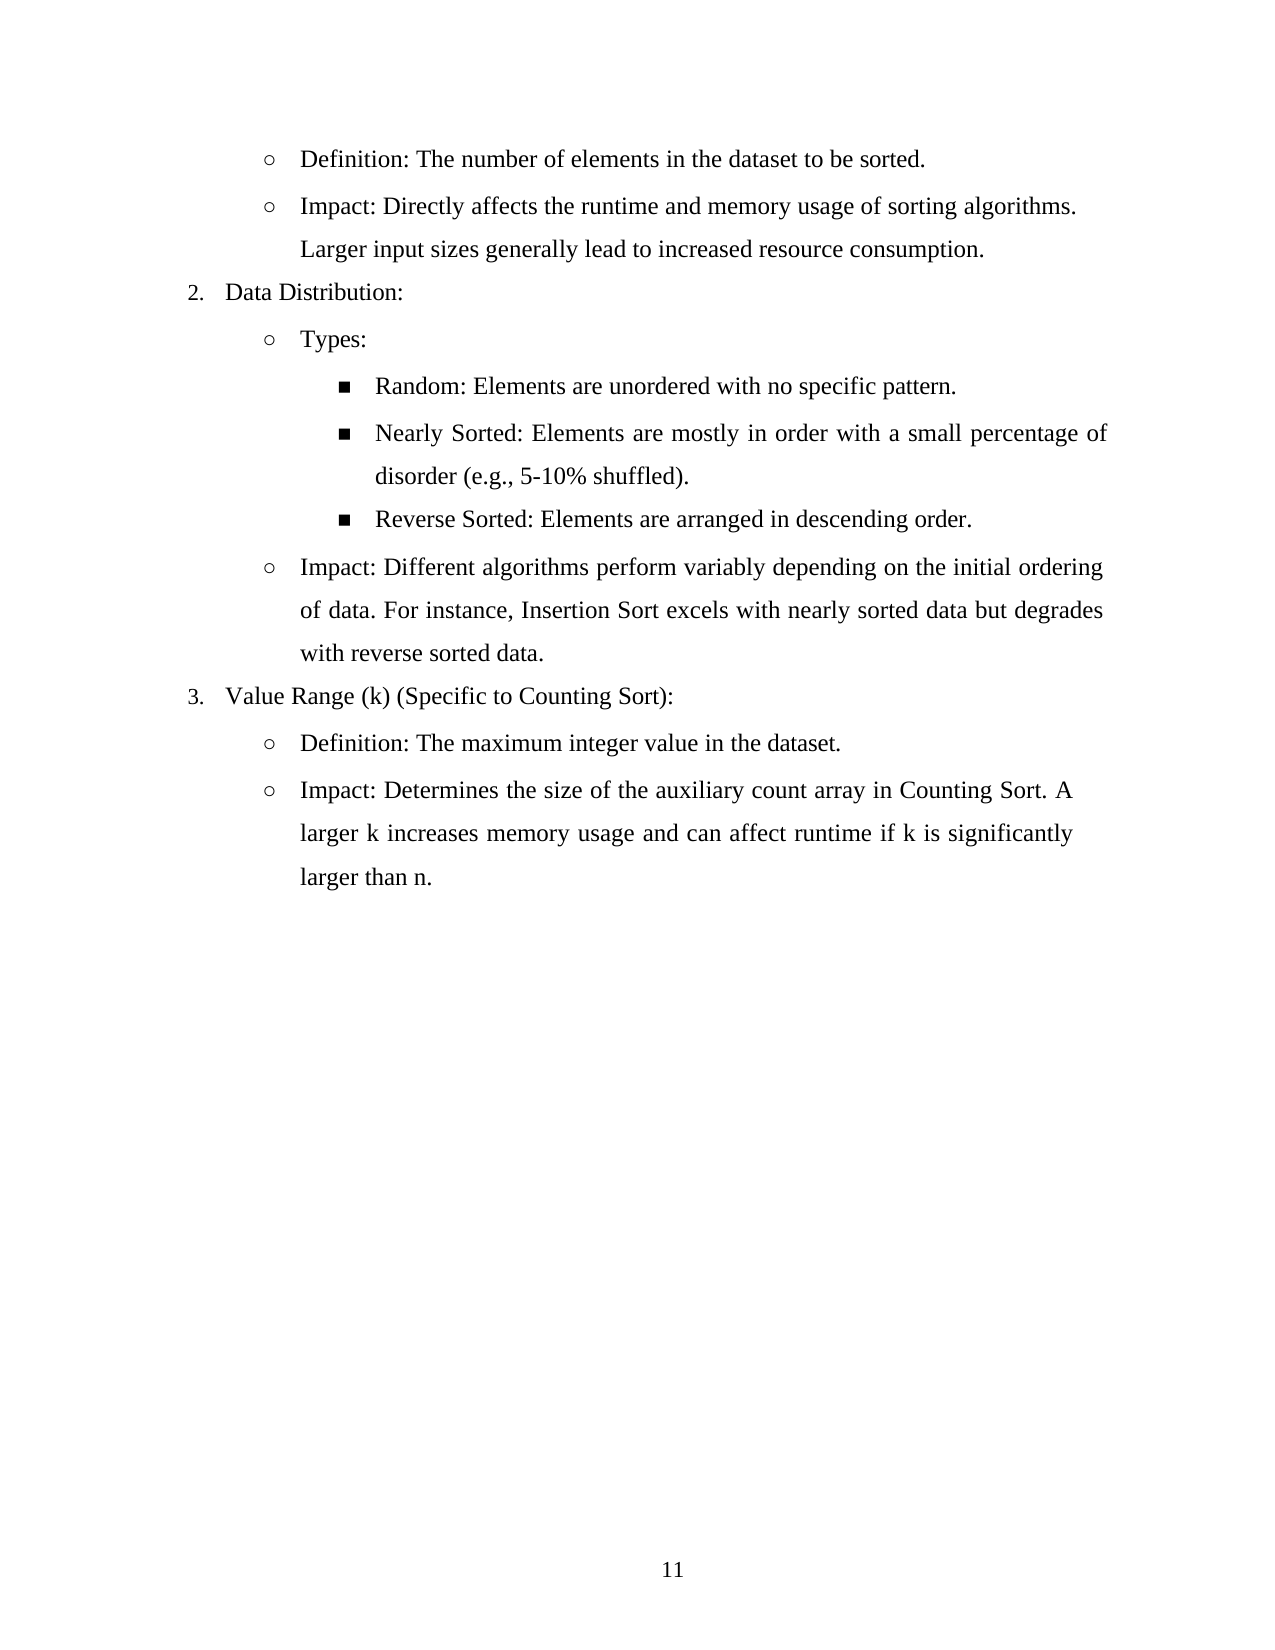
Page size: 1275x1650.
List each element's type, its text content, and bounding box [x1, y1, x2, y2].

list Nearly Sorted: Elements are mostly in order with a small percentage of disorder (e.g., 5-10% shuffled). [337, 418, 1108, 490]
list Random: Elements are unordered with no specific pattern. [337, 371, 1210, 400]
list Definition: The number of elements in the dataset to be sorted. [262, 144, 1210, 172]
list Types: [262, 324, 1210, 353]
list Value Range (k) (Specific to Counting Sort): [187, 681, 1210, 710]
list Data Distribution: [187, 277, 1210, 306]
list Reverse Sorted: Elements are arranged in descending order. [337, 504, 1210, 533]
list Impact: Determines the size of the auxiliary count array in Counting Sort. A larger k increases memory usage and can affect runtime if k is significantly larger than n. [262, 775, 1074, 890]
list Definition: The maximum integer value in the dataset. [262, 728, 1210, 757]
list Impact: Directly affects the runtime and memory usage of sorting algorithms. Larger input sizes generally lead to increased resource consumption. [262, 191, 1077, 263]
list Impact: Different algorithms perform variably depending on the initial ordering of data. For instance, Insertion Sort excels with nearly sorted data but degrades with reverse sorted data. [262, 552, 1104, 667]
